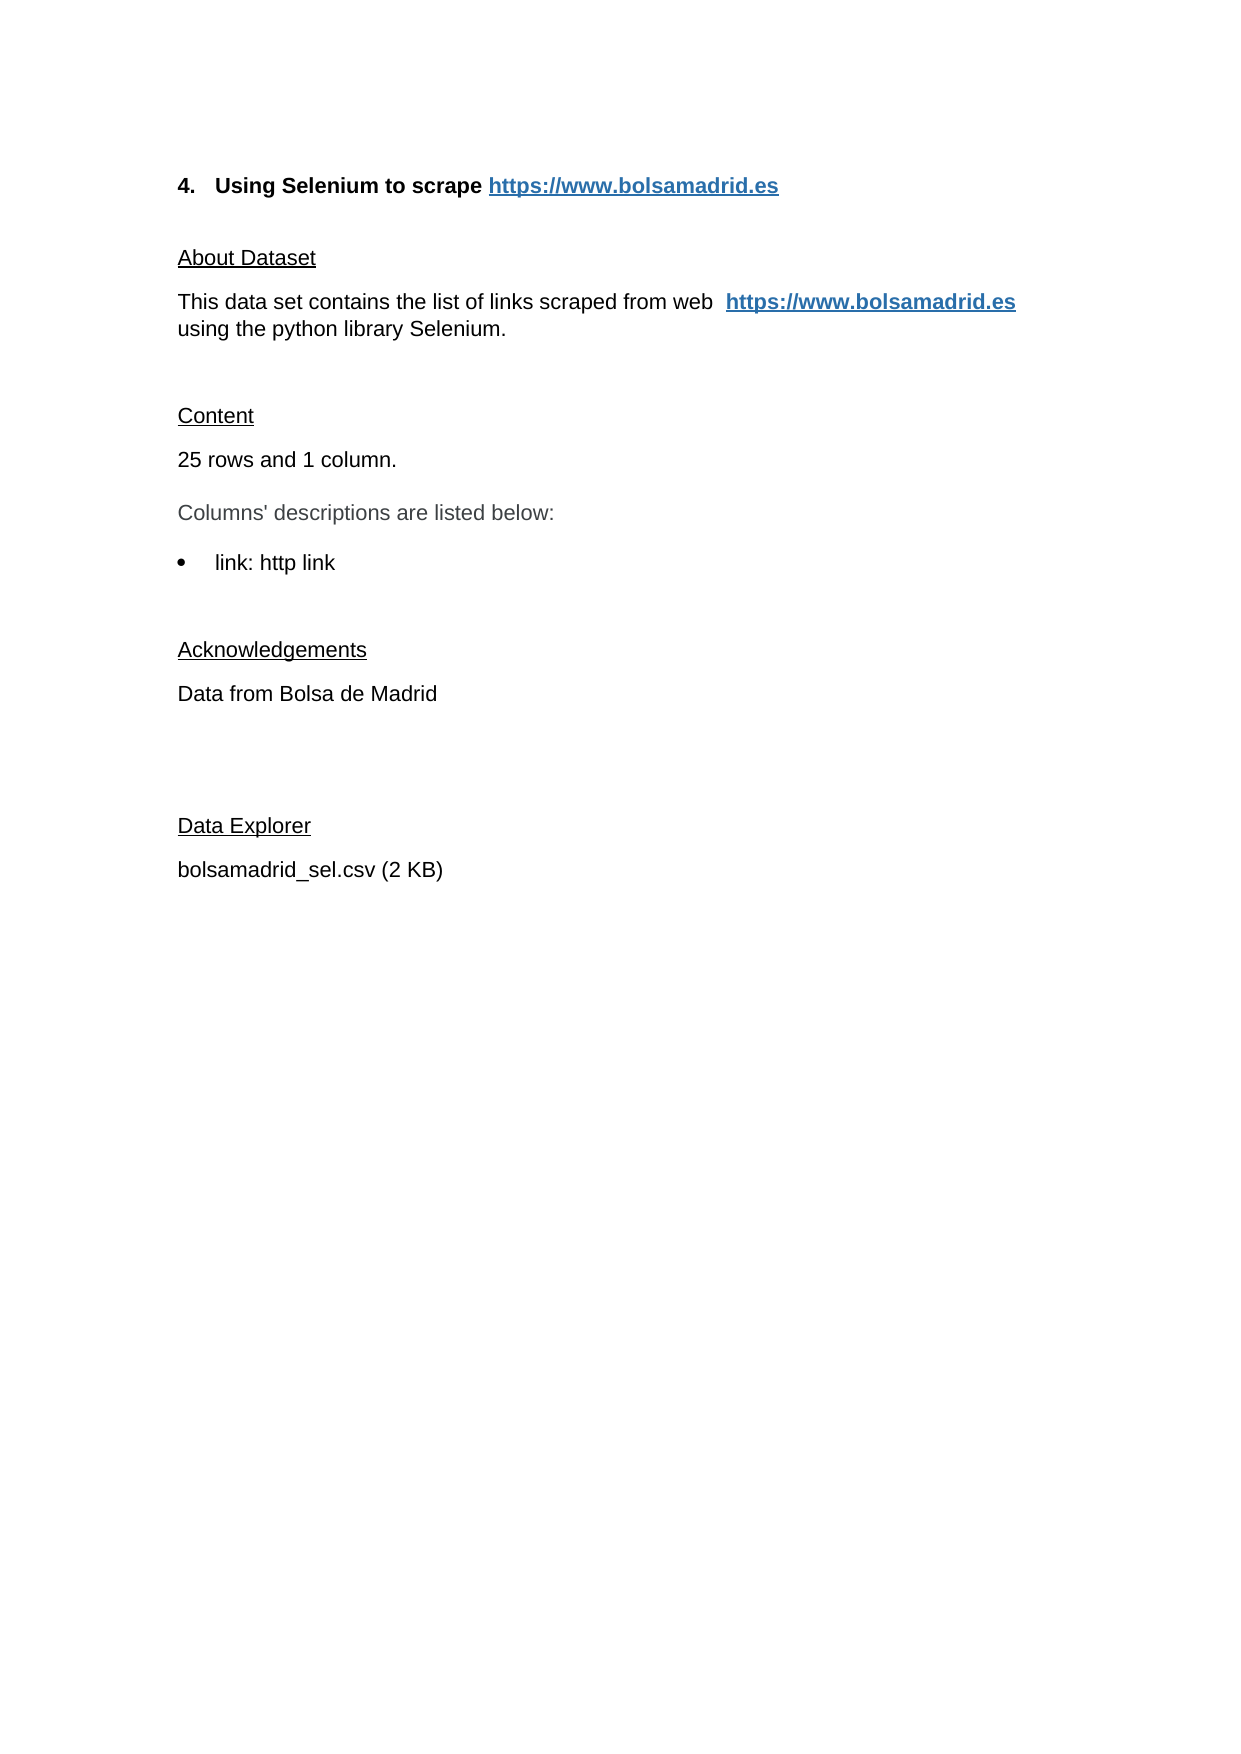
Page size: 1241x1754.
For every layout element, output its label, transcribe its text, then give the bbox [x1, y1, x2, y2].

text Content [177, 403, 1063, 429]
text About Dataset [177, 245, 1063, 270]
text This data set contains the list of links scraped from web https://www.bolsamadrid.es using the python library Selenium. [177, 288, 1063, 341]
subtitle Using Selenium to scrape https://www.bolsamadrid.es [177, 173, 1063, 198]
text Acknowledgements [177, 637, 1063, 663]
text Data Explorer [177, 813, 1063, 838]
text 25 rows and 1 column. [177, 447, 1063, 472]
text Columns' descriptions are listed below: [177, 499, 1063, 525]
text Data from Bolsa de Madrid [177, 681, 1063, 706]
list link: http link [177, 550, 1063, 575]
text bolsamadrid_sel.csv (2 KB) [177, 857, 1063, 882]
